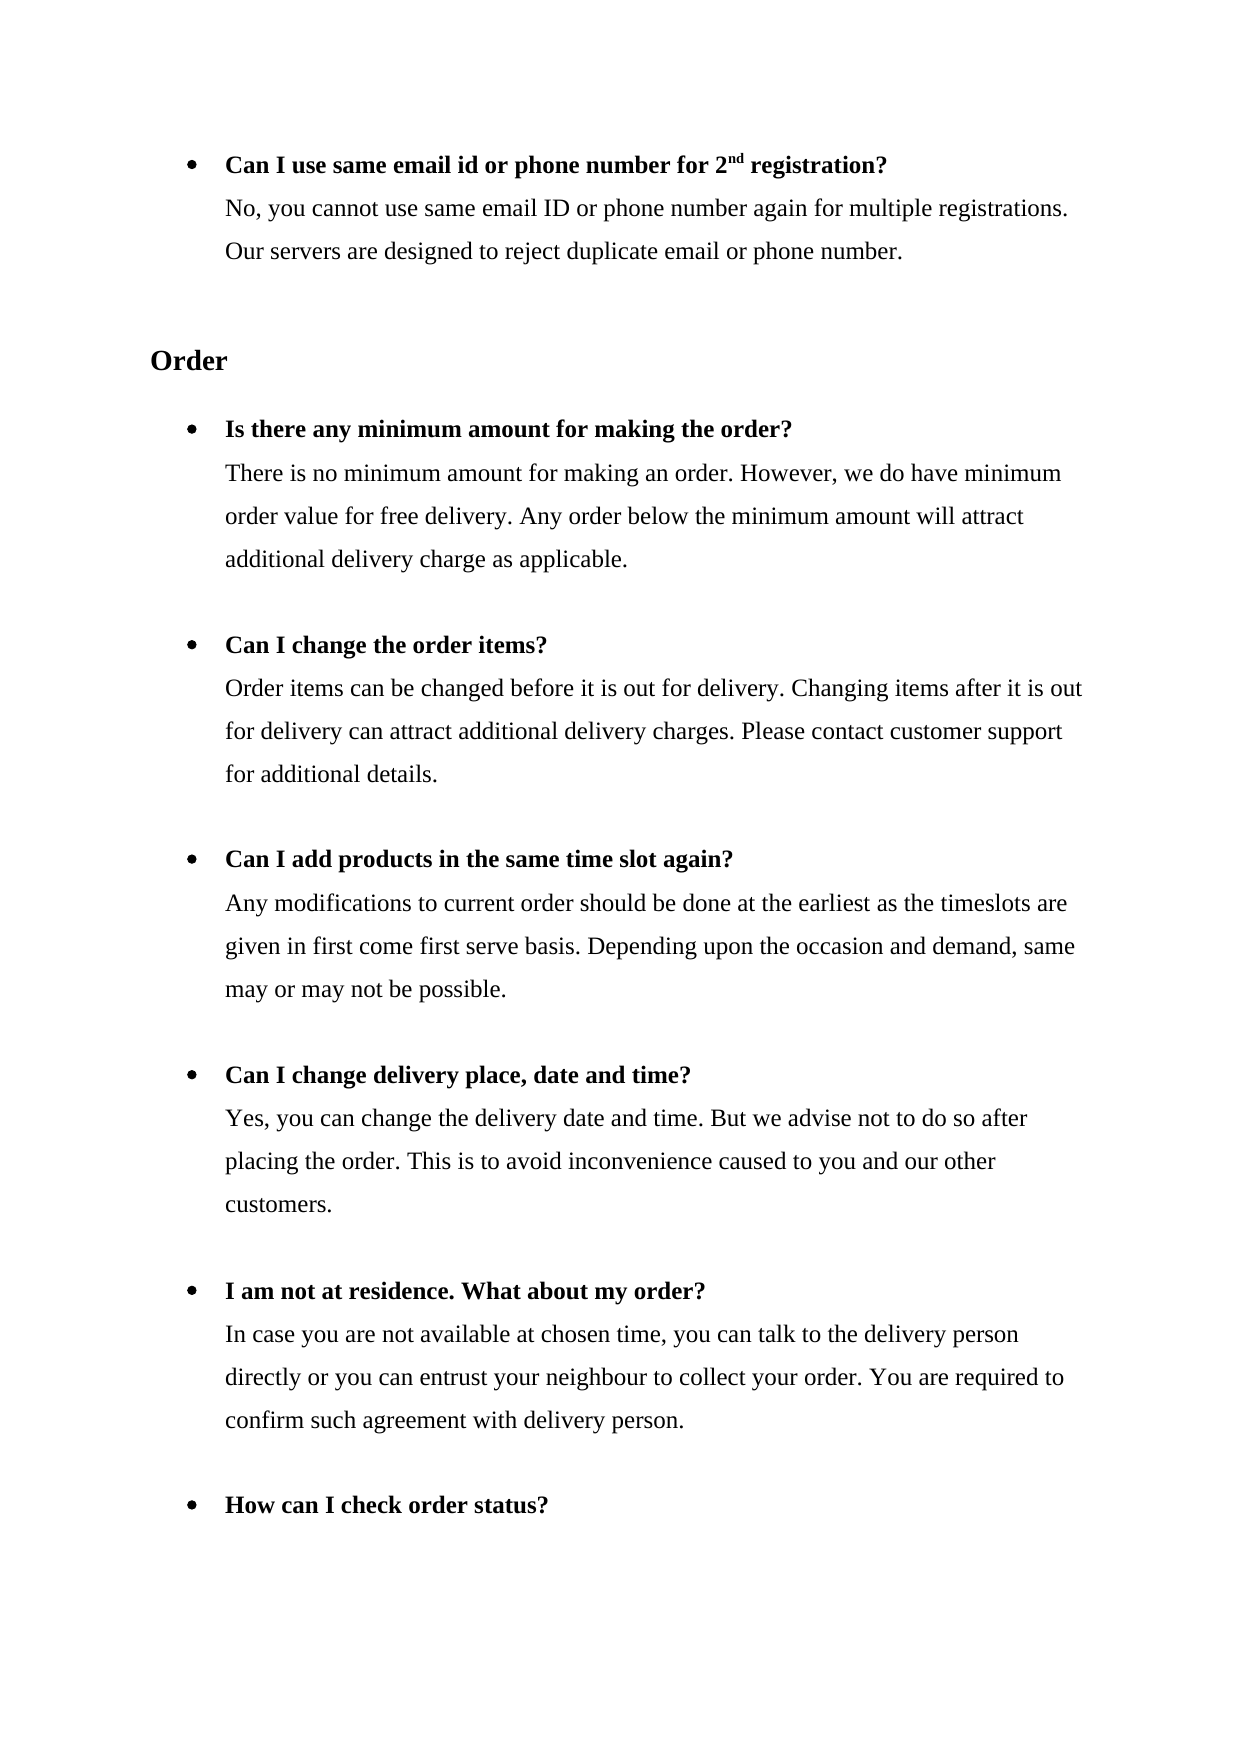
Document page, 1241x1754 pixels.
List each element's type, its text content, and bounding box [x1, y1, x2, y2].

list Can I change the order items? [187, 630, 1090, 659]
list Can I use same email id or phone number for 2nd registration? [187, 150, 1090, 179]
list There is no minimum amount for making an order. However, we do have minimum order value for free delivery. Any order below the minimum amount will attract additional delivery charge as applicable. [225, 458, 1090, 573]
list Any modifications to current order should be done at the earliest as the timeslots are given in first come first serve basis. Depending upon the occasion and demand, same may or may not be possible. [225, 888, 1090, 1003]
list Order items can be changed before it is out for delivery. Changing items after it is out for delivery can attract additional delivery charges. Please contact customer support for additional details. [225, 673, 1090, 788]
list Is there any minimum amount for making the order? [187, 414, 1090, 443]
list Can I change delivery place, date and time? [187, 1060, 1090, 1089]
list How can I check order status? [187, 1490, 1090, 1519]
list No, you cannot use same email ID or phone number again for multiple registrations. Our servers are designed to reject duplicate email or phone number. [225, 193, 1090, 265]
text Order [150, 343, 1090, 377]
list I am not at residence. What about my order? [187, 1276, 1090, 1304]
list Yes, you can change the delivery date and time. But we advise not to do so after placing the order. This is to avoid inconvenience caused to you and our other customers. [225, 1103, 1090, 1218]
list Can I add products in the same time slot again? [187, 844, 1090, 873]
list In case you are not available at chosen time, you can talk to the delivery person directly or you can entrust your neighbour to collect your order. You are required to confirm such agreement with delivery person. [225, 1319, 1090, 1434]
